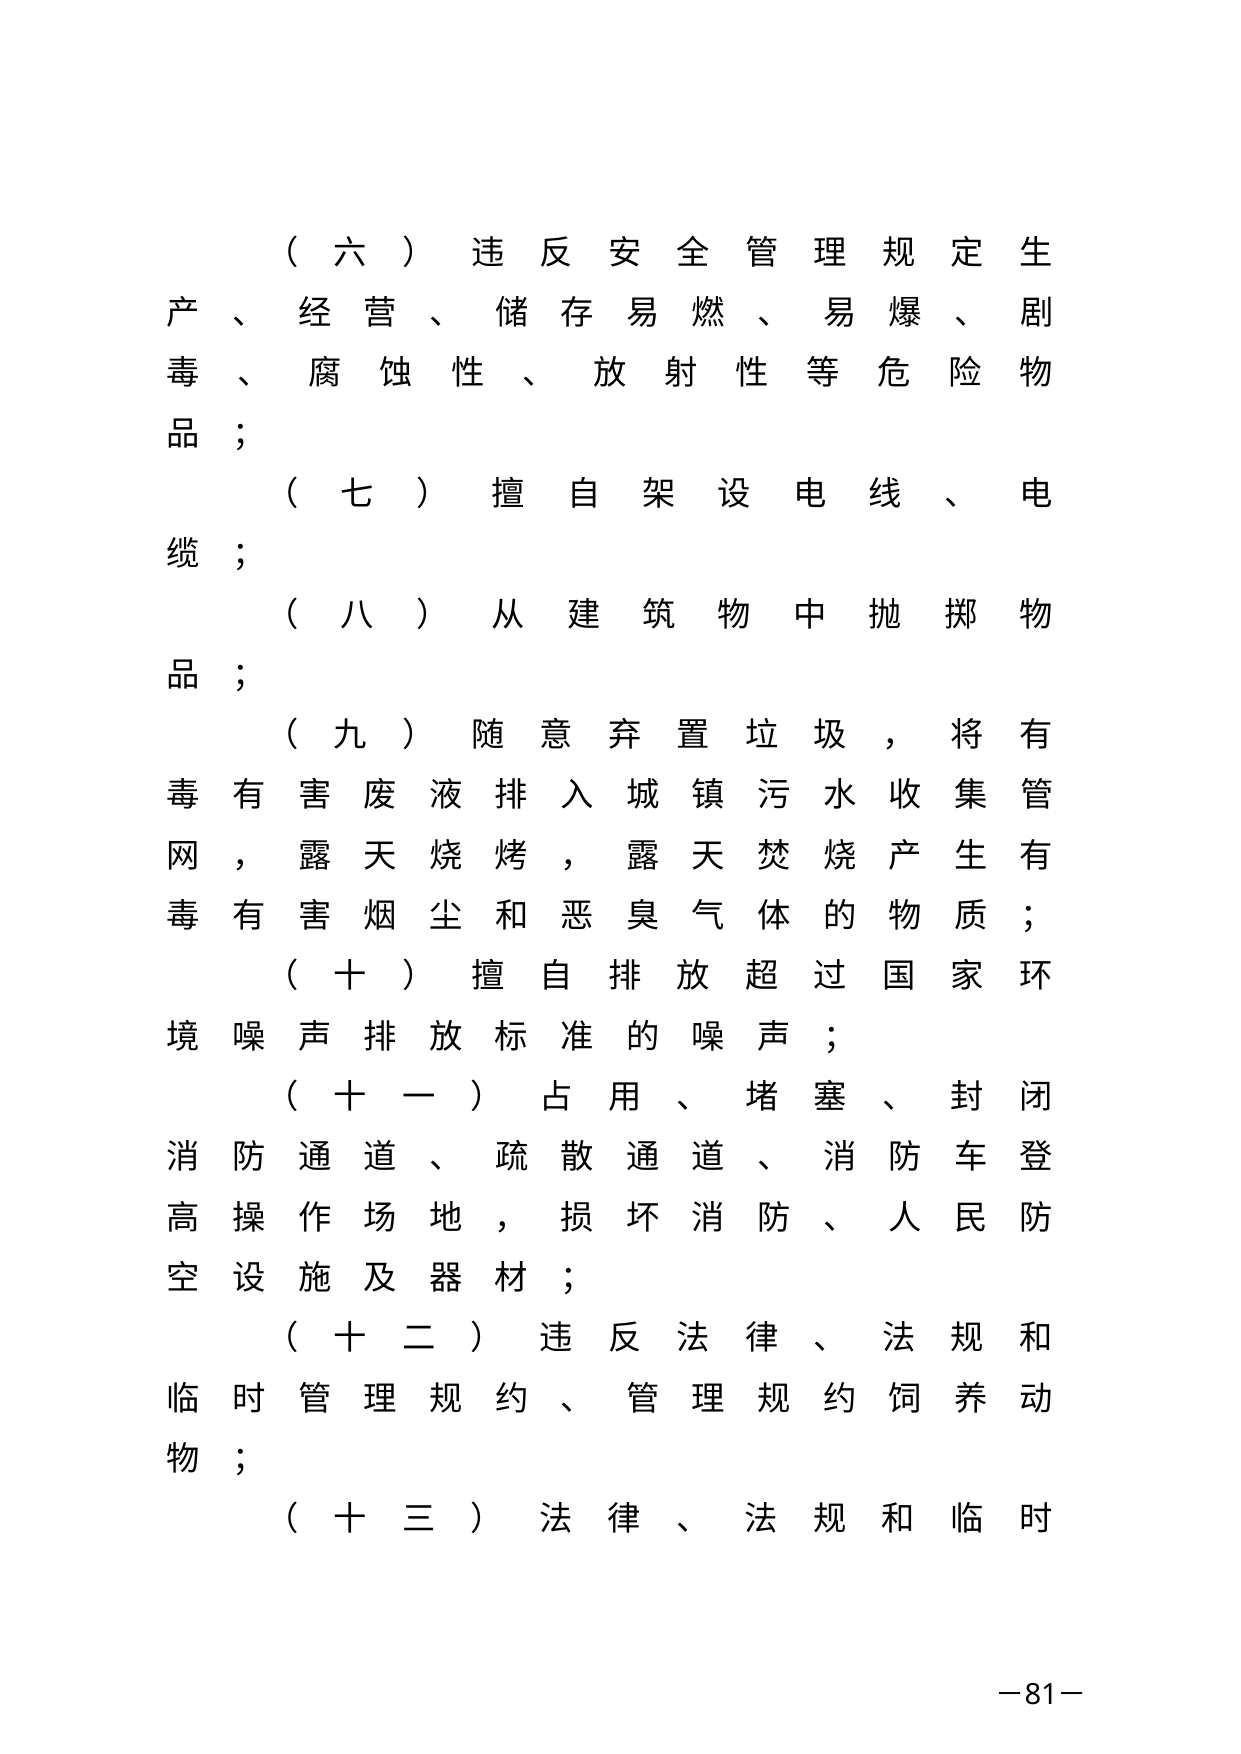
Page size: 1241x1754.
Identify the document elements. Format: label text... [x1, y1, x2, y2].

text （十二）违反法律、法规和临时管理规约、管理规约饲养动物； [167, 1305, 1085, 1486]
text （十一）占用、堵塞、封闭消防通道、疏散通道、消防车登高操作场地，损坏消防、人民防空设施及器材； [167, 1064, 1085, 1305]
text （六）违反安全管理规定生产、经营、储存易燃、易爆、剧毒、腐蚀性、放射性等危险物品； [167, 219, 1085, 461]
text （九）随意弃置垃圾，将有毒有害废液排入城镇污水收集管网，露天烧烤，露天焚烧产生有毒有害烟尘和恶臭气体的物质； [167, 702, 1085, 943]
text （八）从建筑物中抛掷物品； [167, 581, 1085, 702]
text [167, 1486, 1085, 1546]
text （七）擅自架设电线、电缆； [167, 461, 1085, 581]
text （十）擅自排放超过国家环境噪声排放标准的噪声； [167, 943, 1085, 1064]
